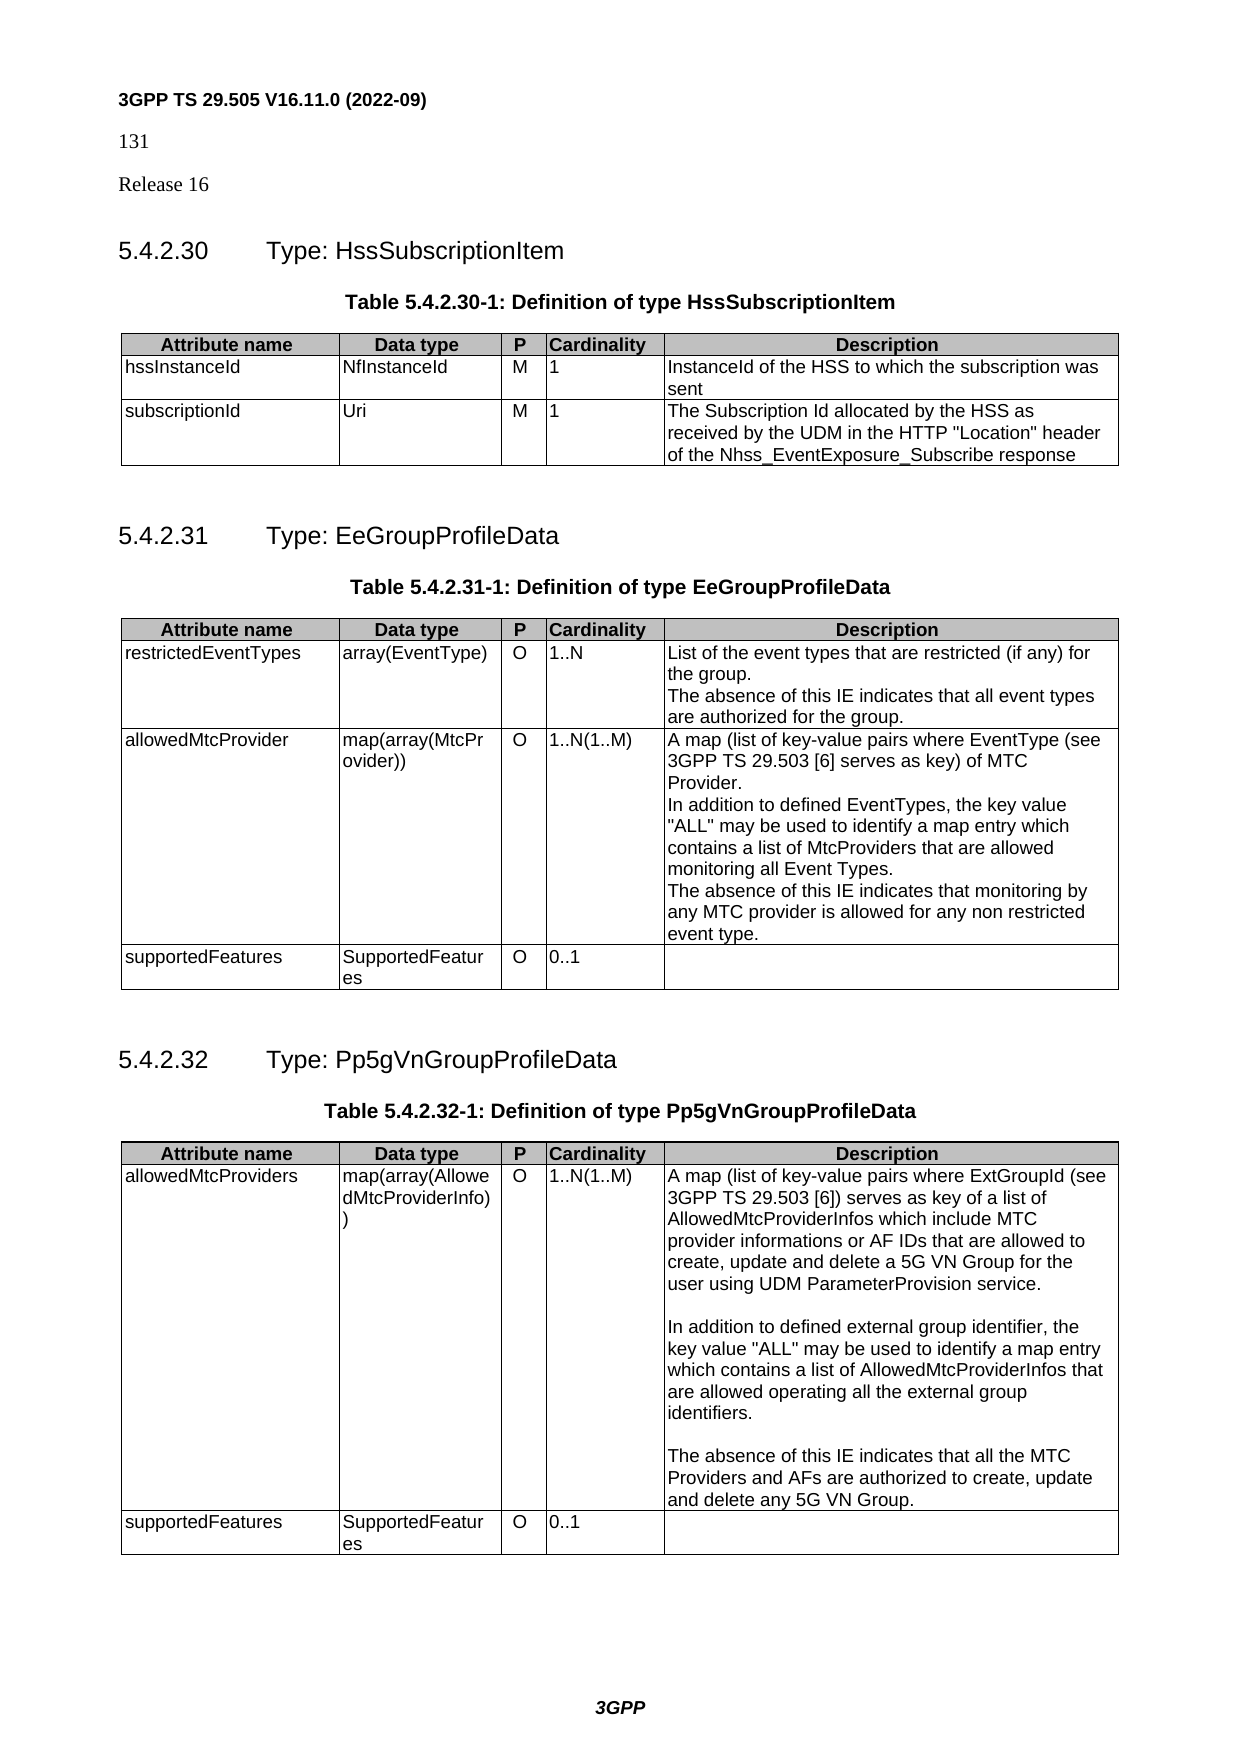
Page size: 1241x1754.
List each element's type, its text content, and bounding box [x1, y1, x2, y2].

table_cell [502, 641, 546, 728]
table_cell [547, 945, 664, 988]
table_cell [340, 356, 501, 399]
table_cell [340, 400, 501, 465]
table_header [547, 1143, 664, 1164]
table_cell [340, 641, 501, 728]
subtitle 5.4.2.31 Type: EeGroupProfileData [118, 521, 1122, 550]
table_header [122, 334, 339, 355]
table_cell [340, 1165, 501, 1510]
subtitle 5.4.2.30 Type: HssSubscriptionItem [118, 236, 1122, 265]
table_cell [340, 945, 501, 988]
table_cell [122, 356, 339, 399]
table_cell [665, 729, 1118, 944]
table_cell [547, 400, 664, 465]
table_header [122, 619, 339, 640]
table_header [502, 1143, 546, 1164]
text Table 5.4.2.32-1: Definition of type Pp5gVnGroupProfileData [118, 1099, 1122, 1123]
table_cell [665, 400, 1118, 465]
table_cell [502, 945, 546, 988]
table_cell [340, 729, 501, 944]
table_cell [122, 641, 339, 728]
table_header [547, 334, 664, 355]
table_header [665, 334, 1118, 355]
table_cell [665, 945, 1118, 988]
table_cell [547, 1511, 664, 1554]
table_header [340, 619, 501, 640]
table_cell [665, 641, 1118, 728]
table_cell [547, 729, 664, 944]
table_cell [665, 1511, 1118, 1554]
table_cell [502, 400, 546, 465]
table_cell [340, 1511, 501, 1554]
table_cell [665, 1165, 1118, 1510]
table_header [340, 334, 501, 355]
text Table 5.4.2.31-1: Definition of type EeGroupProfileData [118, 575, 1122, 599]
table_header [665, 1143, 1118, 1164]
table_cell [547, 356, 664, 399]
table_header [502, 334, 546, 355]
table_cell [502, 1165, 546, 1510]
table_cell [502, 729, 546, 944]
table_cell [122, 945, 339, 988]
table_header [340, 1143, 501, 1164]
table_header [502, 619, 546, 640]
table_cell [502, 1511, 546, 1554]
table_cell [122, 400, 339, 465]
text Table 5.4.2.30-1: Definition of type HssSubscriptionItem [118, 290, 1122, 314]
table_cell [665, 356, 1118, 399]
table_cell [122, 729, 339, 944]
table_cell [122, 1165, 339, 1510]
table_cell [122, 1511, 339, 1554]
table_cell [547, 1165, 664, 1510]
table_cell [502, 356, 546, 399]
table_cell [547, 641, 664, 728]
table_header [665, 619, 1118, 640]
subtitle 5.4.2.32 Type: Pp5gVnGroupProfileData [118, 1045, 1122, 1074]
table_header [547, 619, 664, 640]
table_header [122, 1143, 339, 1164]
